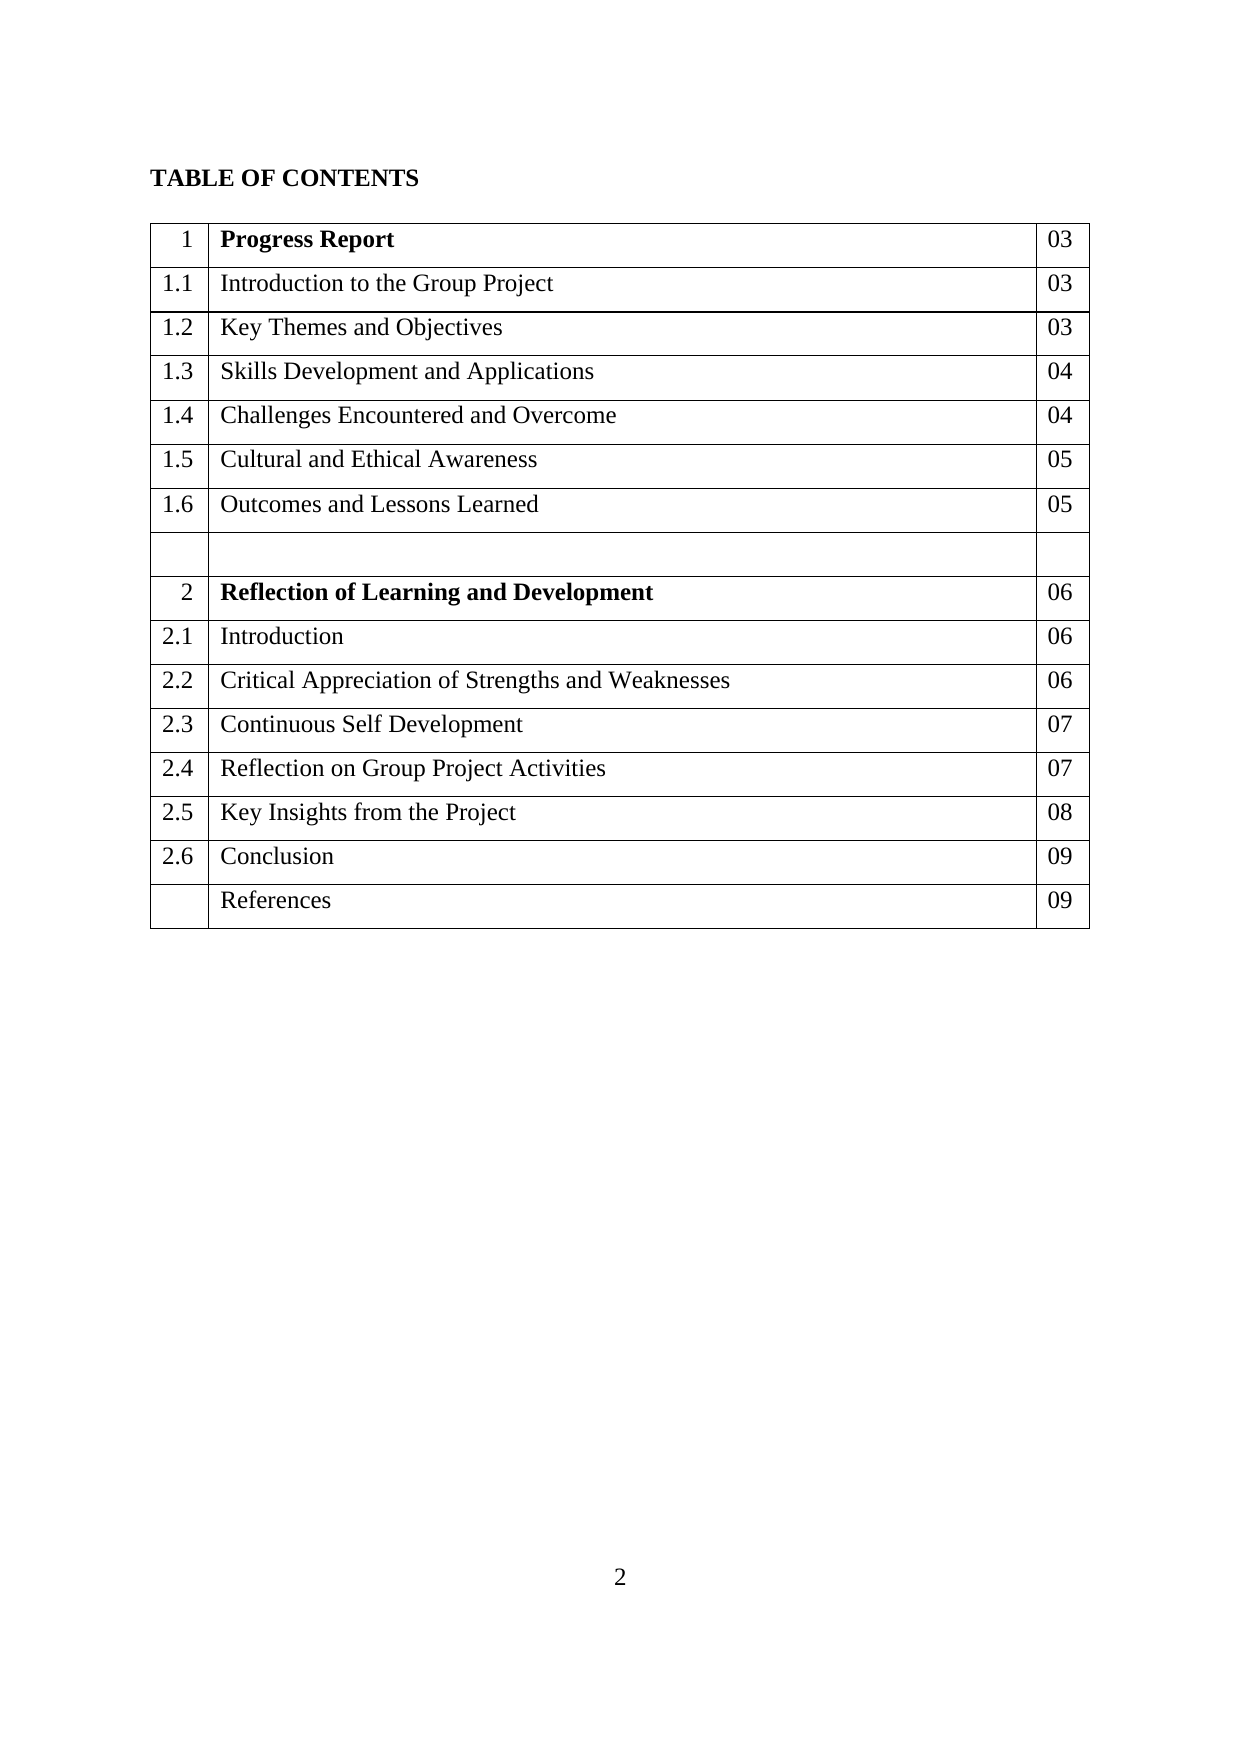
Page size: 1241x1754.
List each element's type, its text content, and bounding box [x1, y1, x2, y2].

table_cell 2 [151, 577, 208, 620]
table_cell Introduction [209, 621, 1036, 664]
table_cell 04 [1037, 401, 1089, 443]
table_header Progress Report [209, 224, 1036, 267]
table_cell 05 [1037, 489, 1089, 532]
table_cell Key Insights from the Project [209, 797, 1036, 840]
table_cell 07 [1037, 753, 1089, 796]
table_cell 2.4 [151, 753, 208, 796]
table_cell 2.1 [151, 621, 208, 664]
table_cell 09 [1037, 841, 1089, 884]
table_cell Critical Appreciation of Strengths and Weaknesses [209, 665, 1036, 708]
table_cell 08 [1037, 797, 1089, 840]
table_cell 1.5 [151, 445, 208, 488]
table_cell 1.4 [151, 401, 208, 443]
table_cell Cultural and Ethical Awareness [209, 445, 1036, 488]
table_cell [151, 885, 208, 928]
table_cell 1.2 [151, 313, 208, 355]
table_cell 06 [1037, 577, 1089, 620]
table_cell Challenges Encountered and Overcome [209, 401, 1036, 443]
table_cell Reflection of Learning and Development [209, 577, 1036, 620]
table_cell 09 [1037, 885, 1089, 928]
table_cell Skills Development and Applications [209, 356, 1036, 399]
table_cell Conclusion [209, 841, 1036, 884]
table_cell 03 [1037, 313, 1089, 355]
table_header 1 [151, 224, 208, 267]
table_cell 03 [1037, 268, 1089, 311]
table_cell Key Themes and Objectives [209, 313, 1036, 355]
table_cell 1.6 [151, 489, 208, 532]
table_cell 06 [1037, 665, 1089, 708]
table_cell [209, 533, 1036, 576]
table_cell 1.3 [151, 356, 208, 399]
table_cell 1.1 [151, 268, 208, 311]
table_cell [1037, 533, 1089, 576]
table_cell 2.3 [151, 709, 208, 752]
table_cell 05 [1037, 445, 1089, 488]
table_cell Reflection on Group Project Activities [209, 753, 1036, 796]
table_cell Continuous Self Development [209, 709, 1036, 752]
table_cell References [209, 885, 1036, 928]
table_cell 2.5 [151, 797, 208, 840]
table_cell 2.2 [151, 665, 208, 708]
text TABLE OF CONTENTS [150, 163, 1090, 192]
table_cell [151, 533, 208, 576]
table_cell Introduction to the Group Project [209, 268, 1036, 311]
table_cell 07 [1037, 709, 1089, 752]
table_cell 04 [1037, 356, 1089, 399]
table_cell Outcomes and Lessons Learned [209, 489, 1036, 532]
table_header 03 [1037, 224, 1089, 267]
table_cell 2.6 [151, 841, 208, 884]
table_cell 06 [1037, 621, 1089, 664]
